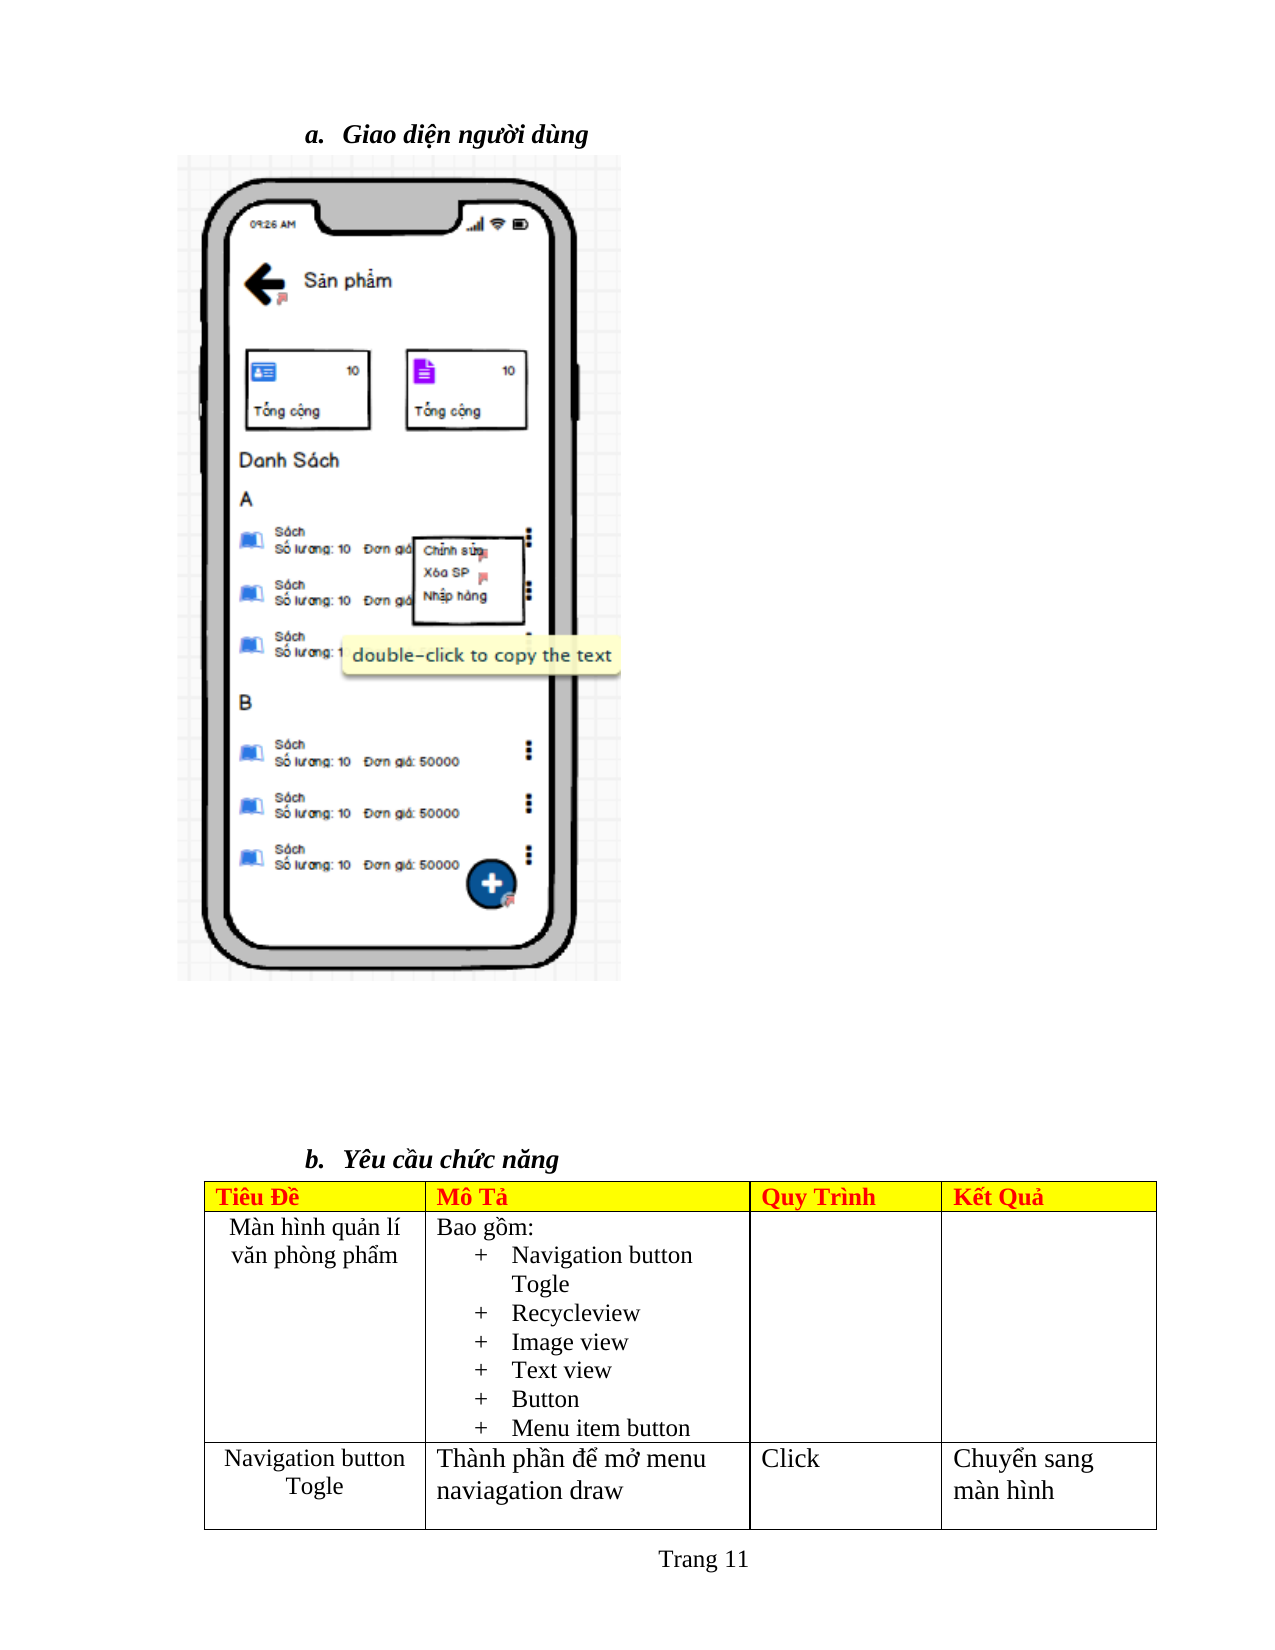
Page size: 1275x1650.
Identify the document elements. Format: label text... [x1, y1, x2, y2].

table_header Kết Quả [942, 1182, 1156, 1211]
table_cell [205, 1443, 425, 1529]
subtitle Yêu cầu chức năng [305, 1143, 1157, 1174]
table_header Quy Trình [751, 1182, 941, 1211]
table_cell Click [751, 1443, 941, 1529]
table_cell Bao gồm: Navigation button Togle Recycleview Image view Text view Button Menu item button [426, 1212, 749, 1442]
picture [177, 155, 621, 981]
table_cell [942, 1212, 1156, 1442]
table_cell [426, 1443, 749, 1529]
subtitle Giao diện người dùng [305, 118, 1157, 149]
table_header Tiêu Đề [205, 1182, 425, 1211]
table_cell [751, 1212, 941, 1442]
table_cell Màn hình quản lí văn phòng phẩm [205, 1212, 425, 1442]
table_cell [942, 1443, 1156, 1529]
table_header Mô Tả [426, 1182, 749, 1211]
